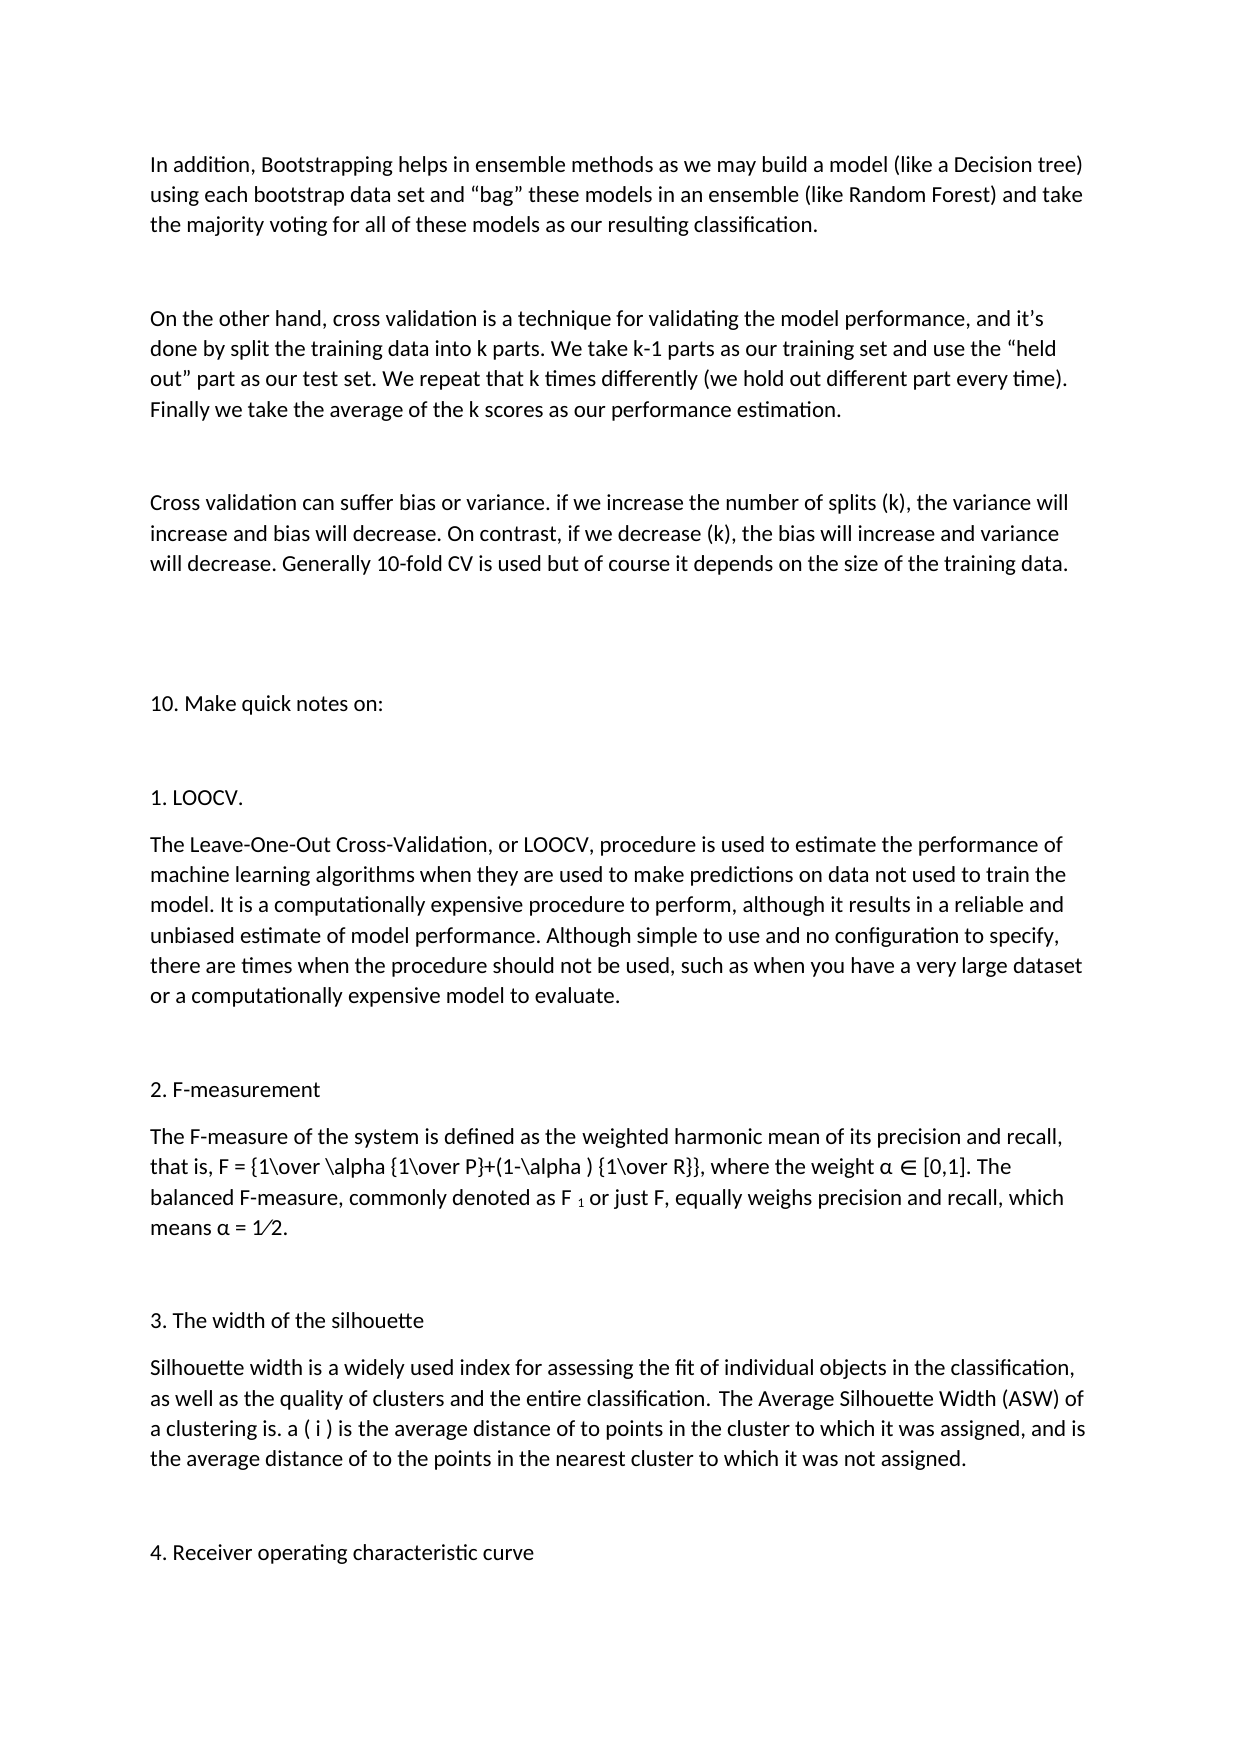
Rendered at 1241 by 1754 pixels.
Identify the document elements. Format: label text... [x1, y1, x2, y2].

text Silhouette width is a widely used index for assessing the fit of individual objects in the classification, as well as the quality of clusters and the entire classification. The Average Silhouette Width (ASW) of a clustering is. a ( i ) is the average distance of to points in the cluster to which it was assigned, and is the average distance of to the points in the nearest cluster to which it was not assigned. [150, 1353, 1090, 1472]
text 2. F-measurement [150, 1075, 1090, 1103]
text The Leave-One-Out Cross-Validation, or LOOCV, procedure is used to estimate the performance of machine learning algorithms when they are used to make predictions on data not used to train the model. It is a computationally expensive procedure to perform, although it results in a reliable and unbiased estimate of model performance. Although simple to use and no configuration to specify, there are times when the procedure should not be used, such as when you have a very large dataset or a computationally expensive model to evaluate. [150, 830, 1090, 1009]
text In addition, Bootstrapping helps in ensemble methods as we may build a model (like a Decision tree) using each bootstrap data set and “bag” these models in an ensemble (like Random Forest) and take the majority voting for all of these models as our resulting classification. [150, 150, 1090, 238]
text Cross validation can suffer bias or variance. if we increase the number of splits (k), the variance will increase and bias will decrease. On contrast, if we decrease (k), the bias will increase and variance will decrease. Generally 10-fold CV is used but of course it depends on the size of the training data. [150, 488, 1090, 577]
text On the other hand, cross validation is a technique for validating the model performance, and it’s done by split the training data into k parts. We take k-1 parts as our training set and use the “held out” part as our test set. We repeat that k times differently (we hold out different part every time). Finally we take the average of the k scores as our performance estimation. [150, 304, 1090, 423]
text 1. LOOCV. [150, 783, 1090, 811]
text The F-measure of the system is defined as the weighted harmonic mean of its precision and recall, that is, F = {1\over \alpha {1\over P}+(1-\alpha ) {1\over R}}, where the weight α ∈ [0,1]. The balanced F-measure, commonly denoted as F 1 or just F, equally weighs precision and recall, which means α = 1∕2. [150, 1122, 1090, 1241]
text 3. The width of the silhouette [150, 1307, 1090, 1335]
text 4. Receiver operating characteristic curve [150, 1538, 1090, 1566]
text 10. Make quick notes on: [150, 689, 1090, 718]
